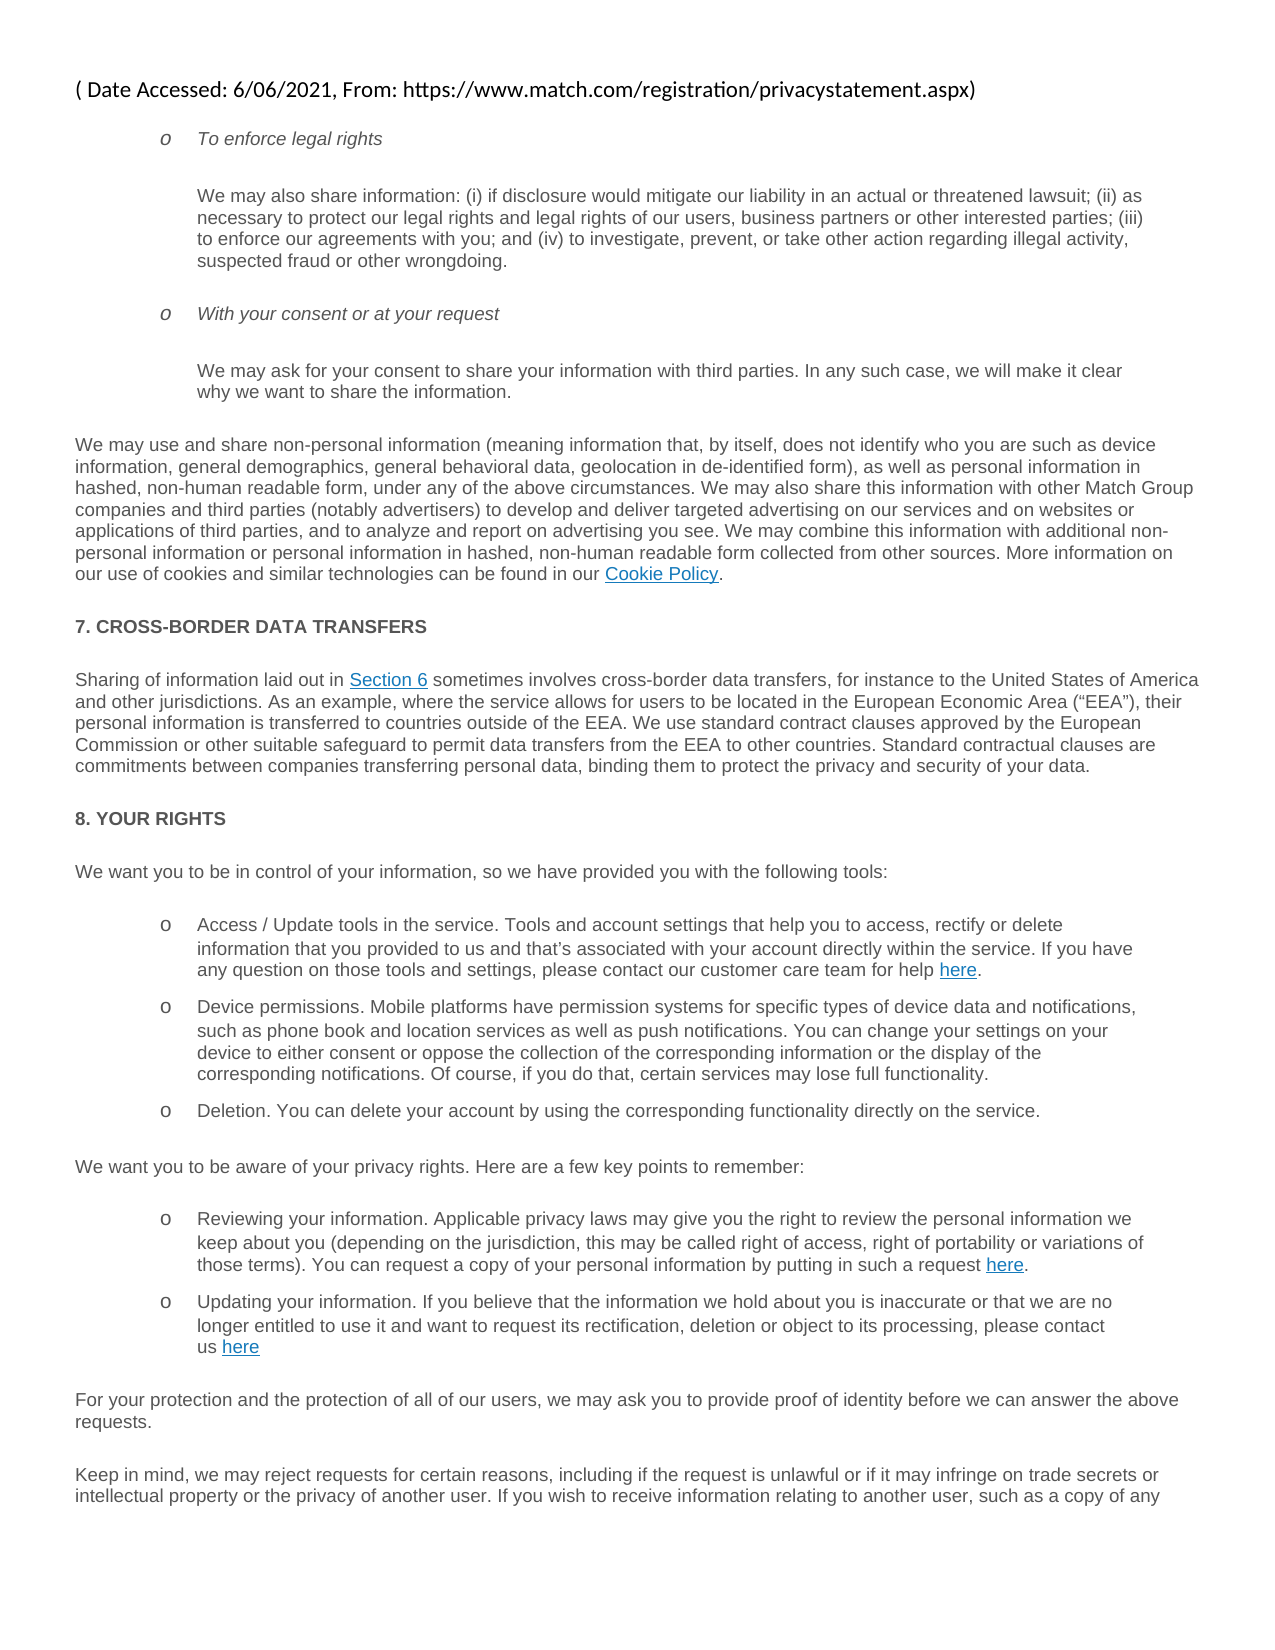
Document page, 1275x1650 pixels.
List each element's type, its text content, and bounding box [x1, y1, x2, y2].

subtitle With your consent or at your request [159, 302, 1153, 326]
text For your protection and the protection of all of our users, we may ask you to provide proof of identity before we can answer the above requests. [75, 1389, 1200, 1432]
list Device permissions. Mobile platforms have permission systems for specific types of device data and notifications, such as phone book and location services as well as push notifications. You can change your settings on your device to either consent or oppose the collection of the corresponding information or the display of the corresponding notifications. Of course, if you do that, certain services may lose full functionality. [159, 996, 1153, 1085]
text We want you to be in control of your information, so we have provided you with the following tools: [75, 861, 1200, 882]
list Reviewing your information. Applicable privacy laws may give you the right to review the personal information we keep about you (depending on the jurisdiction, this may be called right of access, right of portability or variations of those terms). You can request a copy of your personal information by putting in such a request here. [159, 1208, 1153, 1275]
text We may ask for your consent to share your information with third parties. In any such case, we will make it clear why we want to share the information. [197, 359, 1153, 403]
text We may use and share non-personal information (meaning information that, by itself, does not identify who you are such as device information, general demographics, general behavioral data, geolocation in de-identified form), as well as personal information in hashed, non-human readable form, under any of the above circumstances. We may also share this information with other Match Group companies and third parties (notably advertisers) to develop and deliver targeted advertising on our services and on websites or applications of third parties, and to analyze and report on advertising you see. We may combine this information with additional non-personal information or personal information in hashed, non-human readable form collected from other sources. More information on our use of cookies and similar technologies can be found in our Cookie Policy. [75, 434, 1200, 585]
list Access / Update tools in the service. Tools and account settings that help you to access, rectify or delete information that you provided to us and that’s associated with your account directly within the service. If you have any question on those tools and settings, please contact our customer care team for help here. [159, 913, 1153, 981]
list Updating your information. If you believe that the information we hold about you is inaccurate or that we are no longer entitled to use it and want to request its rectification, deletion or object to its processing, please contact us here [159, 1291, 1153, 1358]
text Sharing of information laid out in Section 6 sometimes involves cross-border data transfers, for instance to the United States of America and other jurisdictions. As an example, where the service allows for users to be located in the European Economic Area (“EEA”), their personal information is transferred to countries outside of the EEA. We use standard contract clauses approved by the European Commission or other suitable safeguard to permit data transfers from the EEA to other countries. Standard contractual clauses are commitments between companies transferring personal data, binding them to protect the privacy and security of your data. [75, 669, 1200, 777]
subtitle 8. YOUR RIGHTS [75, 808, 1200, 829]
text We may also share information: (i) if disclosure would mitigate our liability in an actual or threatened lawsuit; (ii) as necessary to protect our legal rights and legal rights of our users, business partners or other interested parties; (iii) to enforce our agreements with you; and (iv) to investigate, prevent, or take other action regarding illegal activity, suspected fraud or other wrongdoing. [197, 185, 1153, 271]
subtitle 7. CROSS-BORDER DATA TRANSFERS [75, 616, 1200, 638]
subtitle To enforce legal rights [159, 128, 1153, 152]
text We want you to be aware of your privacy rights. Here are a few key points to remember: [75, 1155, 1200, 1177]
list Deletion. You can delete your account by using the corresponding functionality directly on the service. [159, 1100, 1153, 1124]
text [75, 1463, 1200, 1507]
